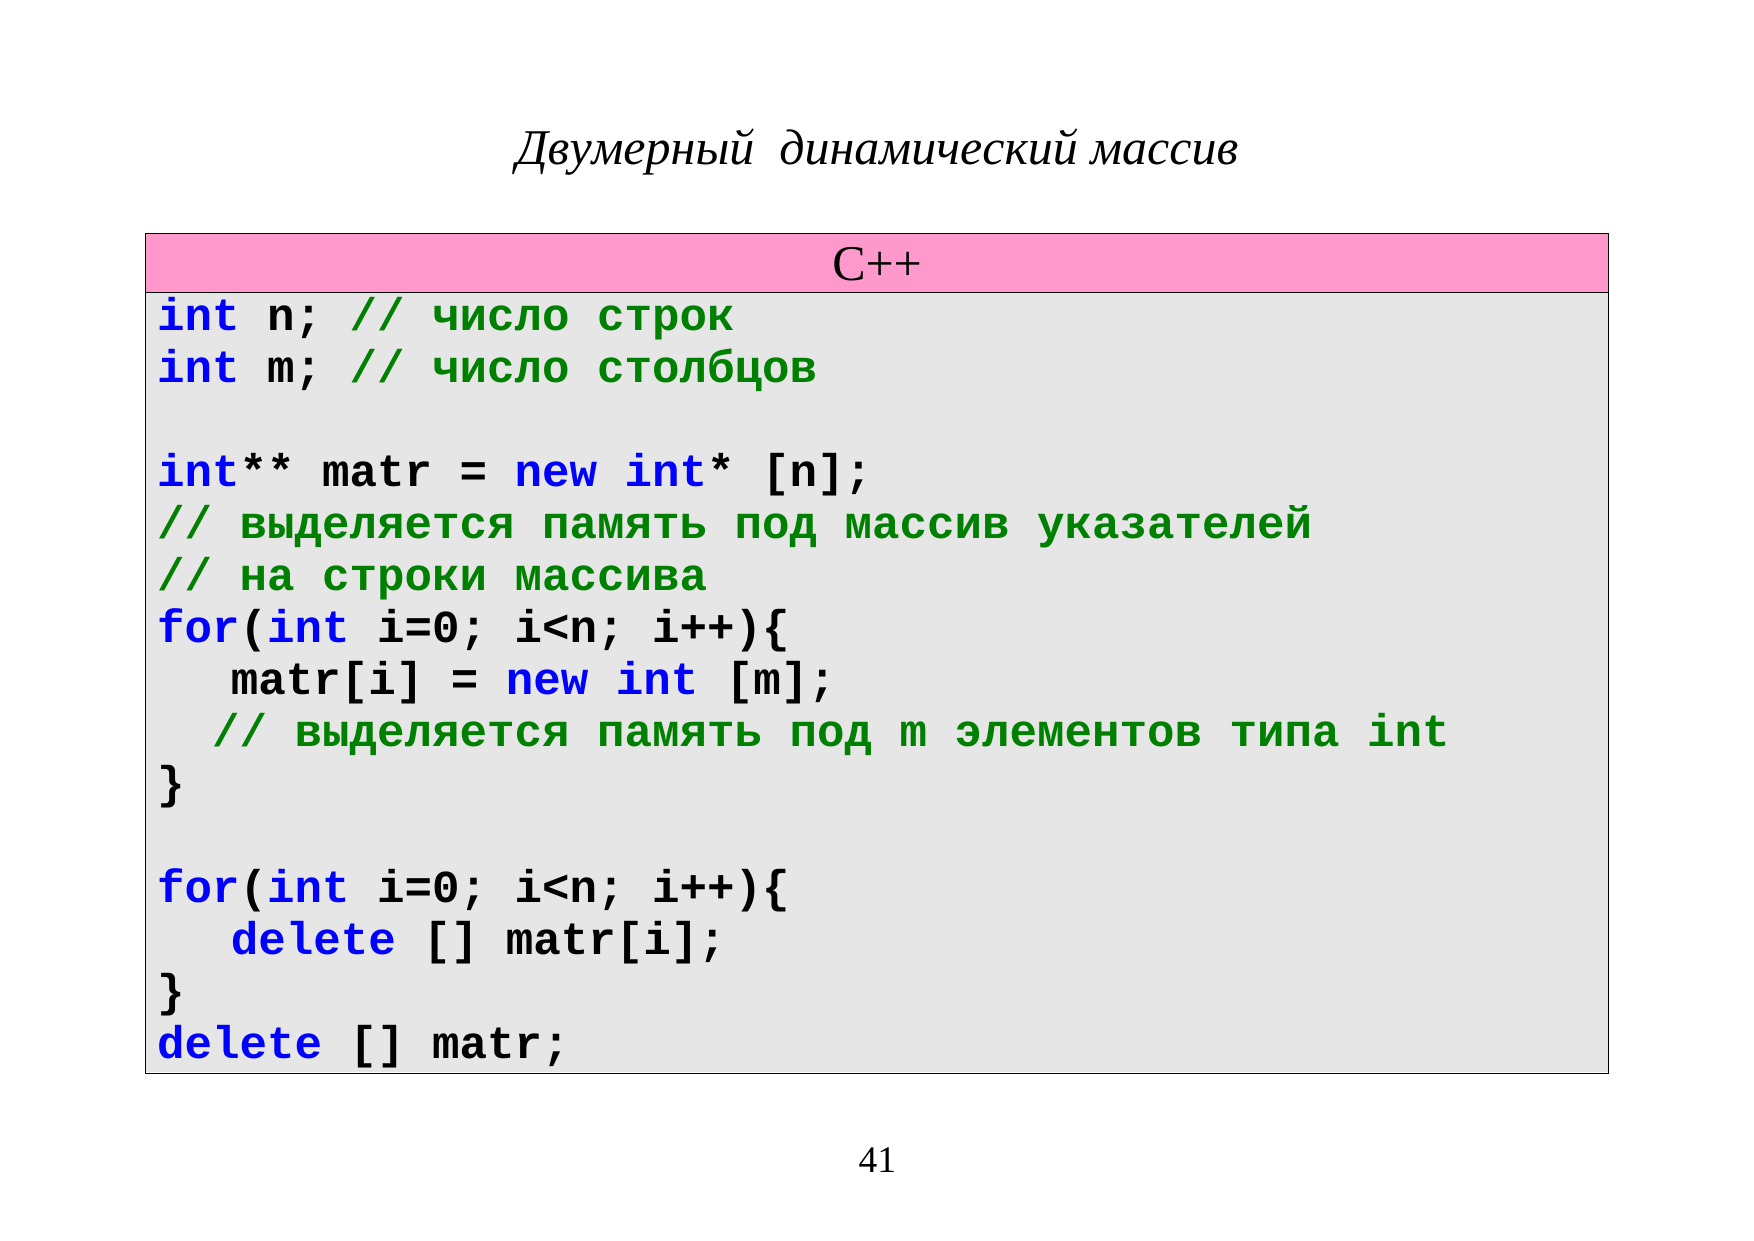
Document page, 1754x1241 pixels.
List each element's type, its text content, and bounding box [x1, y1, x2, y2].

table_cell int n; // число строк int m; // число столбцов int** matr = new int* [n]; // выделяется память под массив указателей // на строки массива for(int i=0; i<n; i++){ matr[i] = new int [m]; // выделяется память под m элементов типа int } for(int i=0; i<n; i++){ delete [] matr[i]; } delete [] matr; [146, 293, 1608, 1072]
text Двумерный динамический массив [118, 118, 1636, 176]
table_header С++ [146, 234, 1608, 292]
